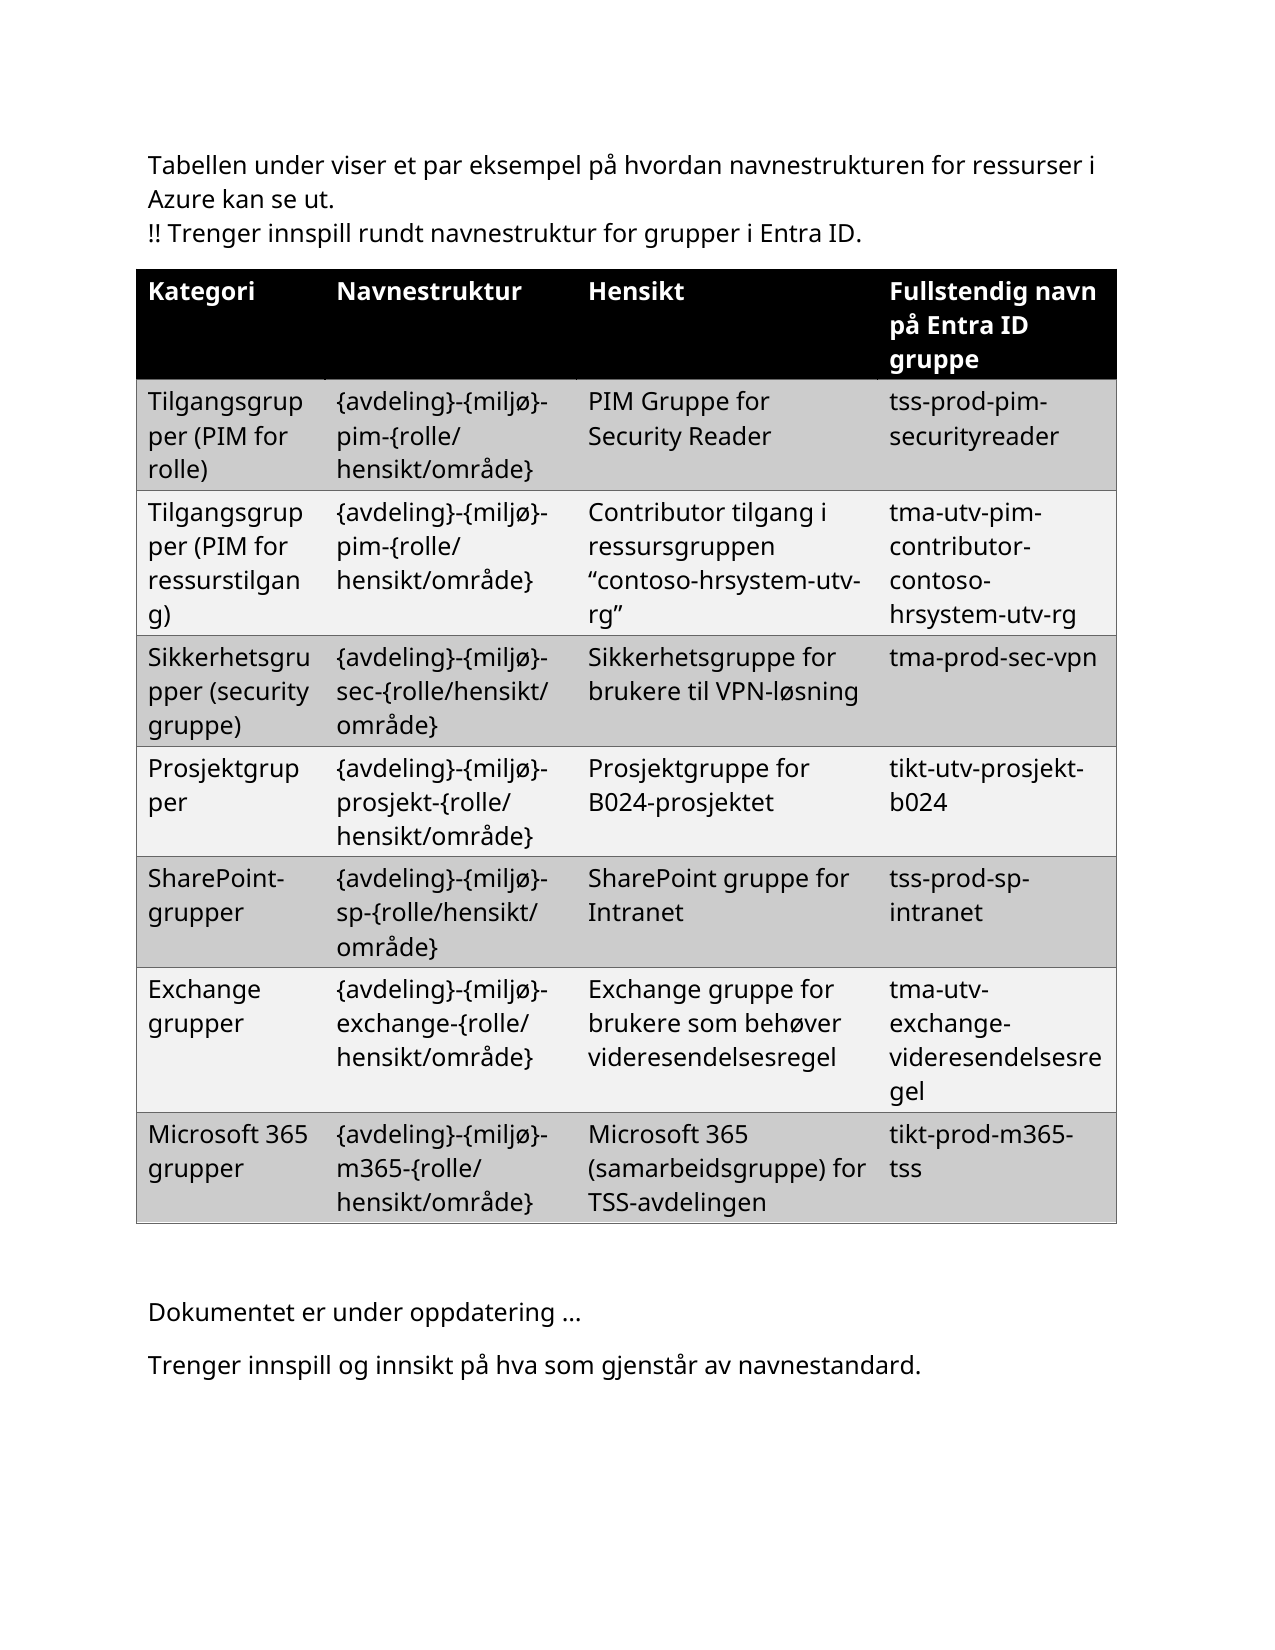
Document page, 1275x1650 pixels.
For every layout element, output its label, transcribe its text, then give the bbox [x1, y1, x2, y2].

table_header Fullstendig navn på Entra ID gruppe [878, 270, 1116, 379]
table_cell tss-prod-pim-securityreader [878, 380, 1116, 490]
table_header Hensikt [577, 270, 877, 379]
table_cell {avdeling}-{miljø}-m365-{rolle/hensikt/område} [325, 1113, 577, 1222]
table_cell tma-prod-sec-vpn [878, 636, 1116, 746]
table_cell PIM Gruppe for Security Reader [577, 380, 878, 490]
table_header Kategori [137, 270, 324, 379]
table_cell SharePoint gruppe for Intranet [577, 857, 878, 967]
table_cell Exchange gruppe for brukere som behøver videresendelsesregel [577, 968, 878, 1112]
table_cell Microsoft 365 (samarbeidsgruppe) for TSS-avdelingen [577, 1113, 878, 1222]
table_cell {avdeling}-{miljø}-pim-{rolle/hensikt/område} [325, 380, 577, 490]
table_cell {avdeling}-{miljø}-exchange-{rolle/hensikt/område} [325, 968, 577, 1112]
table_cell tss-prod-sp-intranet [878, 857, 1116, 967]
table_cell {avdeling}-{miljø}-sp-{rolle/hensikt/område} [325, 857, 577, 967]
table_cell Prosjektgrupper [137, 747, 325, 856]
table_cell Tilgangsgrupper (PIM for rolle) [137, 380, 325, 490]
table_header Navnestruktur [326, 270, 576, 379]
table_cell Sikkerhetsgrupper (security gruppe) [137, 636, 325, 746]
text Trenger innspill og innsikt på hva som gjenstår av navnestandard. [148, 1348, 1127, 1382]
table_cell Microsoft 365 grupper [137, 1113, 325, 1222]
table_cell Prosjektgruppe for B024-prosjektet [577, 747, 878, 856]
table_cell tikt-utv-prosjekt-b024 [878, 747, 1116, 856]
table_cell tma-utv-pim-contributor-contoso-hrsystem-utv-rg [878, 491, 1116, 635]
table_cell Sikkerhetsgruppe for brukere til VPN-løsning [577, 636, 878, 746]
table_cell Contributor tilgang i ressursgruppen “contoso-hrsystem-utv-rg” [577, 491, 878, 635]
table_cell tma-utv-exchange-videresendelsesregel [878, 968, 1116, 1112]
table_cell tikt-prod-m365-tss [878, 1113, 1116, 1222]
table_cell SharePoint-grupper [137, 857, 325, 967]
text Dokumentet er under oppdatering … [148, 1295, 1127, 1329]
table_cell {avdeling}-{miljø}-prosjekt-{rolle/hensikt/område} [325, 747, 577, 856]
table_cell {avdeling}-{miljø}-pim-{rolle/hensikt/område} [325, 491, 577, 635]
table_cell Tilgangsgrupper (PIM for ressurstilgang) [137, 491, 325, 635]
table_cell {avdeling}-{miljø}-sec-{rolle/hensikt/område} [325, 636, 577, 746]
text Tabellen under viser et par eksempel på hvordan navnestrukturen for ressurser i Azure kan se ut. !! Trenger innspill rundt navnestruktur for grupper i Entra ID. [148, 148, 1127, 250]
table_cell Exchange grupper [137, 968, 325, 1112]
